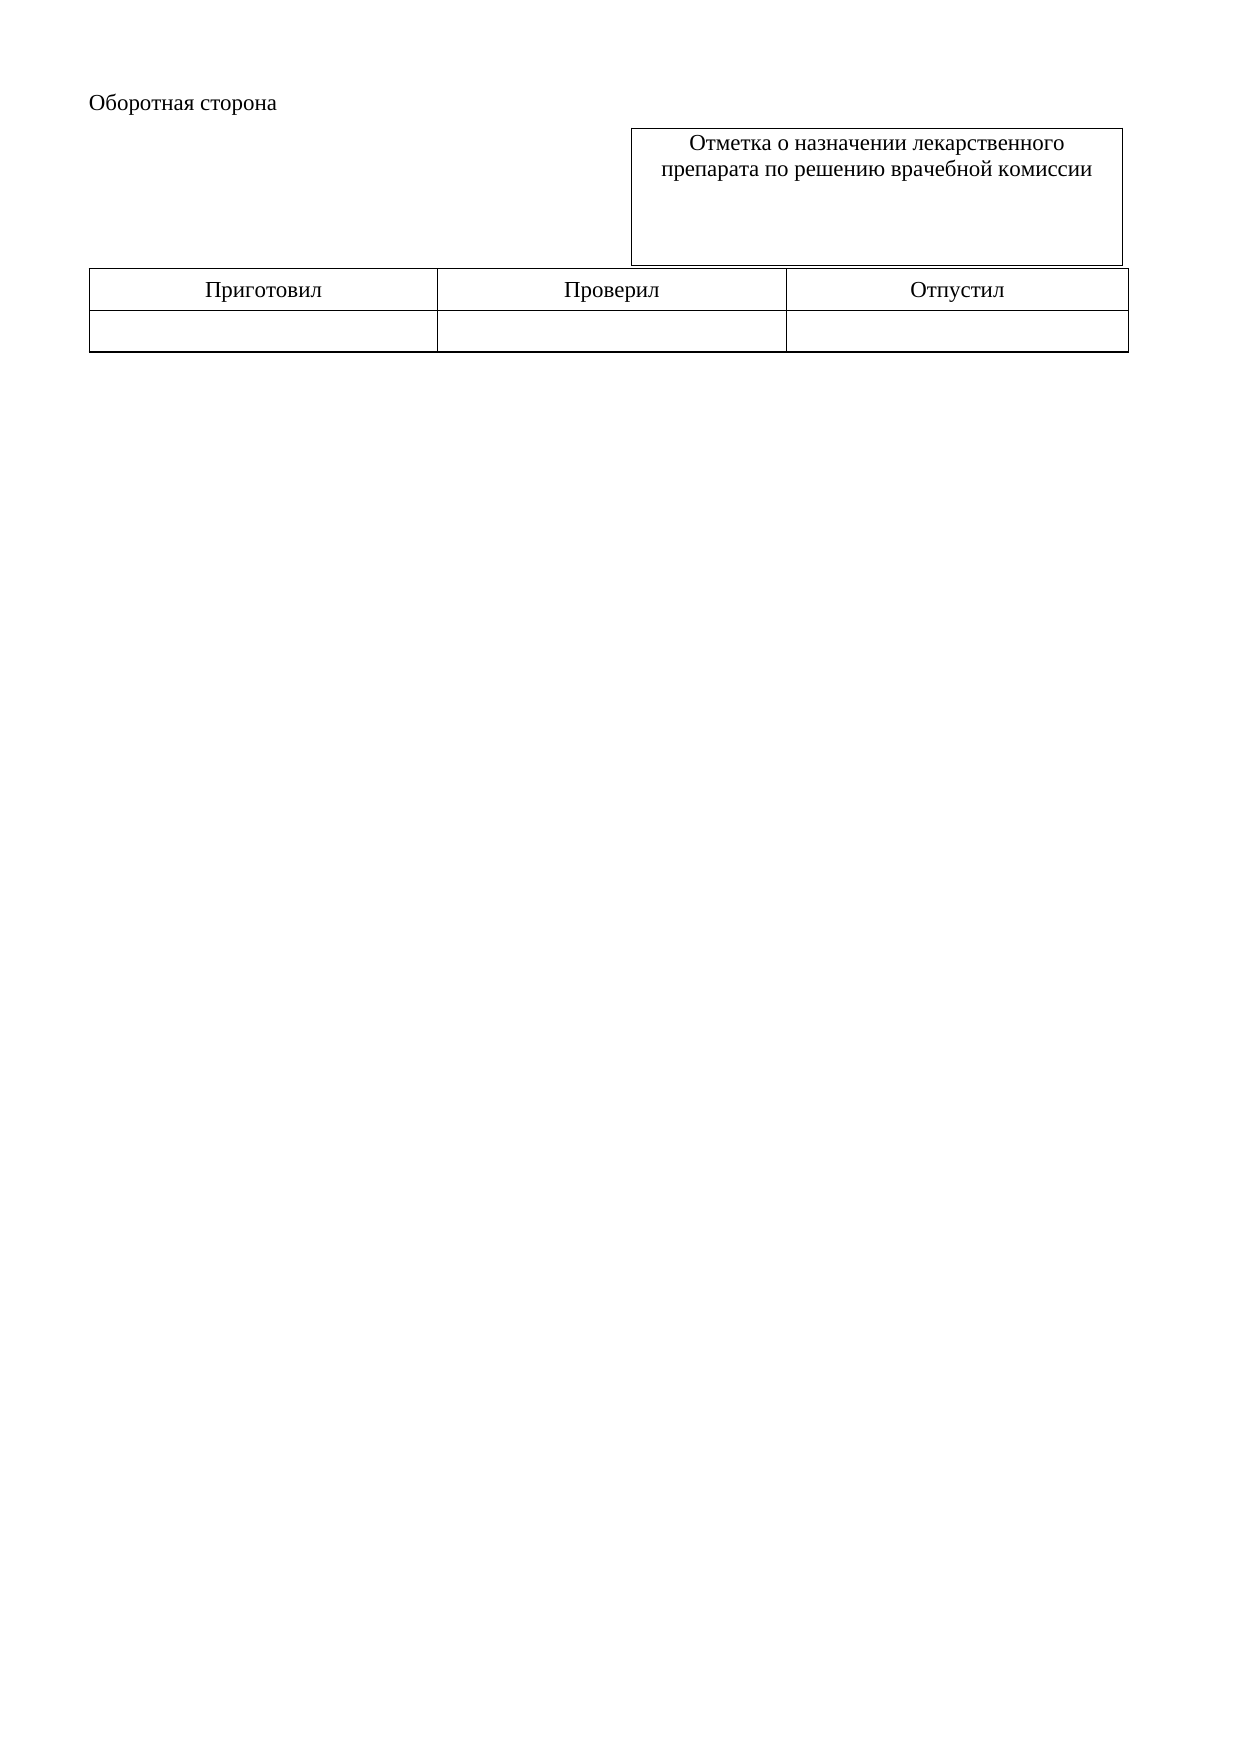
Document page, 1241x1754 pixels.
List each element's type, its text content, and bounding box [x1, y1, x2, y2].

table_header Отпустил [787, 269, 1128, 310]
table_cell [787, 311, 1128, 351]
table_header Проверил [438, 269, 786, 310]
text Оборотная сторона [89, 89, 1122, 115]
table_cell [438, 311, 786, 351]
table_header Приготовил [90, 269, 437, 310]
table_header Отметка о назначении лекарственного препарата по решению врачебной комиссии [632, 129, 1122, 265]
table_cell [90, 311, 437, 351]
